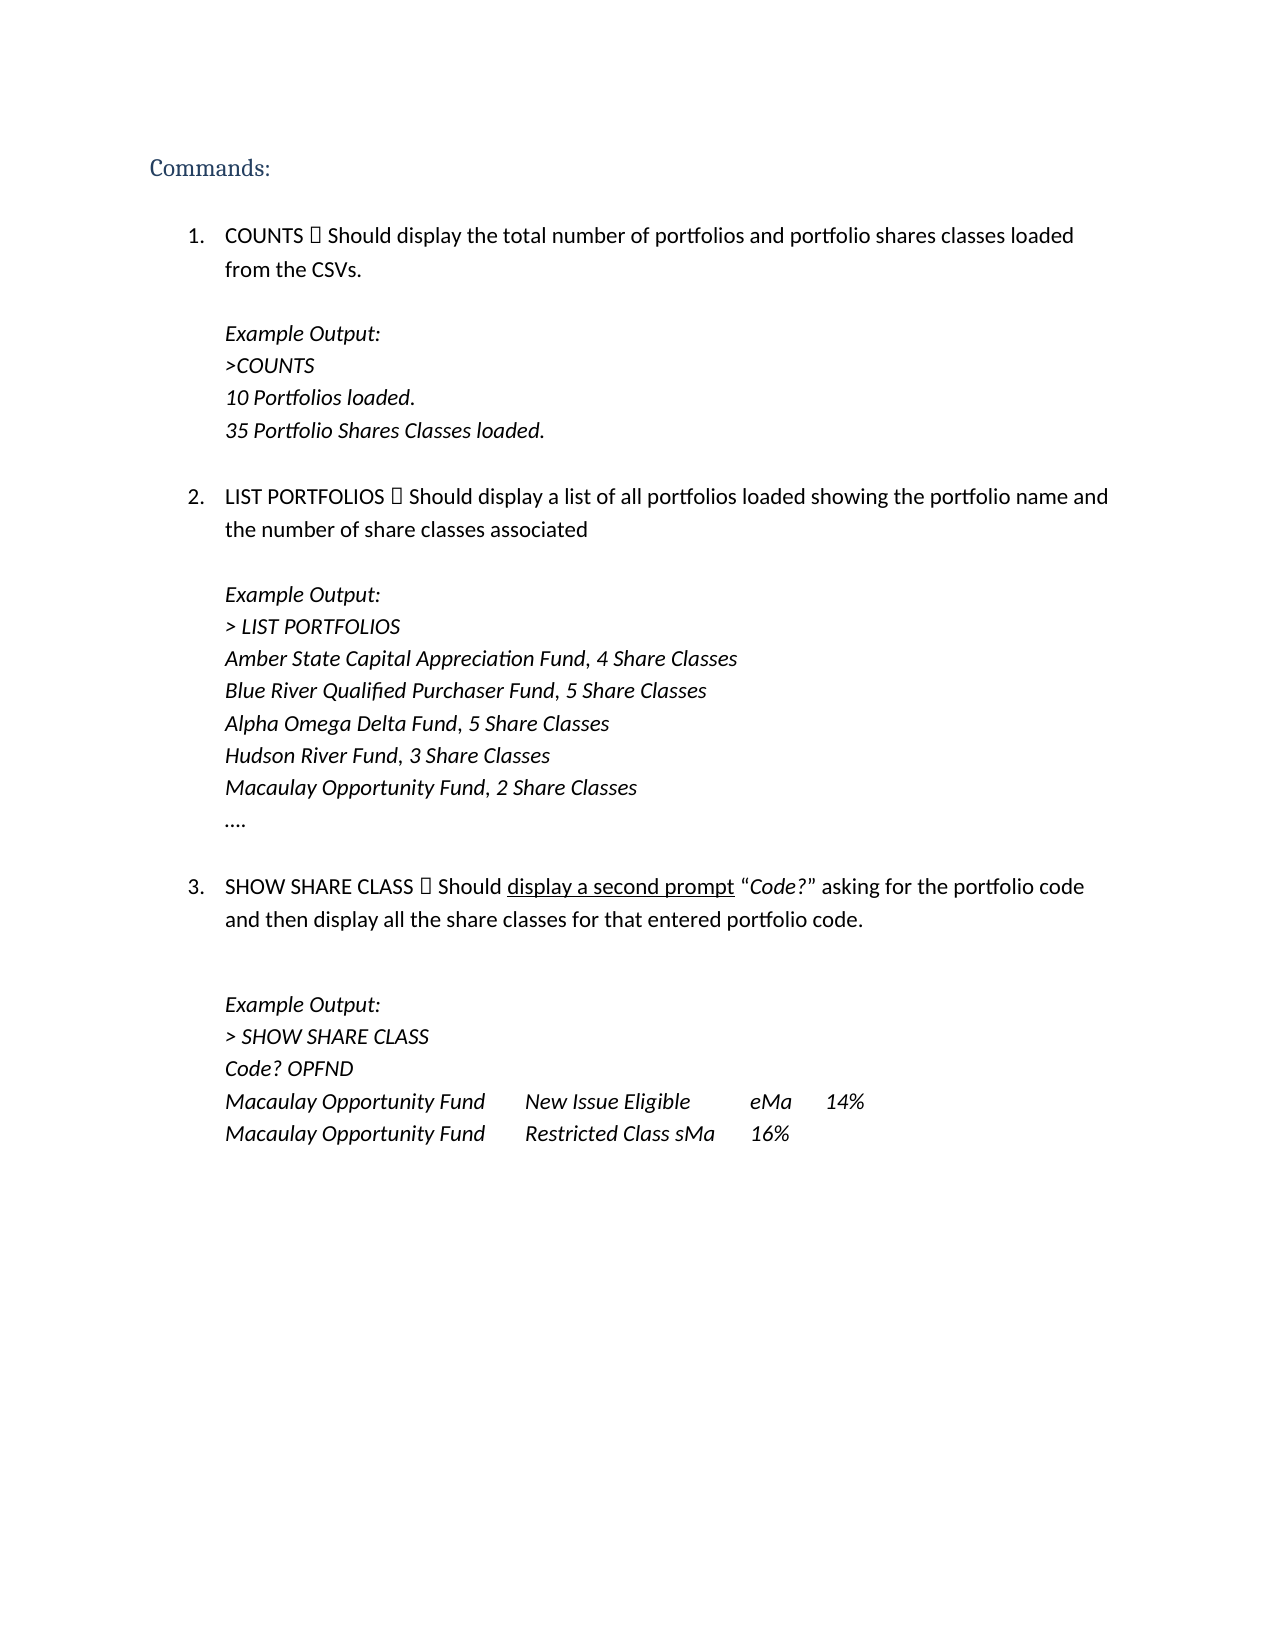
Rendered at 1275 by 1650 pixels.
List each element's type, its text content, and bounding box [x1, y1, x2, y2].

list Blue River Qualified Purchaser Fund, 5 Share Classes [225, 676, 1125, 704]
list Alpha Omega Delta Fund, 5 Share Classes [225, 709, 1125, 737]
list Hudson River Fund, 3 Share Classes [225, 741, 1125, 769]
text > SHOW SHARE CLASS [225, 1022, 1125, 1050]
list Macaulay Opportunity Fund, 2 Share Classes [225, 773, 1125, 801]
list >COUNTS [225, 351, 1125, 379]
list …. [225, 805, 1125, 833]
text Macaulay Opportunity Fund Restricted Class sMa 16% [225, 1119, 1125, 1147]
text Example Output: [225, 990, 1125, 1018]
list Example Output: [225, 580, 1125, 608]
list COUNTS  Should display the total number of portfolios and portfolio shares classes loaded from the CSVs. [187, 219, 1125, 283]
list SHOW SHARE CLASS  Should display a second prompt “Code?” asking for the portfolio code and then display all the share classes for that entered portfolio code. [187, 869, 1125, 933]
list > LIST PORTFOLIOS [225, 612, 1125, 640]
text Macaulay Opportunity Fund New Issue Eligible eMa 14% [225, 1087, 1125, 1115]
text Code? OPFND [225, 1054, 1125, 1083]
list 10 Portfolios loaded. [225, 383, 1125, 412]
list Example Output: [225, 319, 1125, 347]
subtitle Commands: [150, 154, 1125, 183]
list Amber State Capital Appreciation Fund, 4 Share Classes [225, 644, 1125, 672]
list LIST PORTFOLIOS  Should display a list of all portfolios loaded showing the portfolio name and the number of share classes associated [187, 480, 1125, 543]
list 35 Portfolio Shares Classes loaded. [225, 416, 1125, 444]
